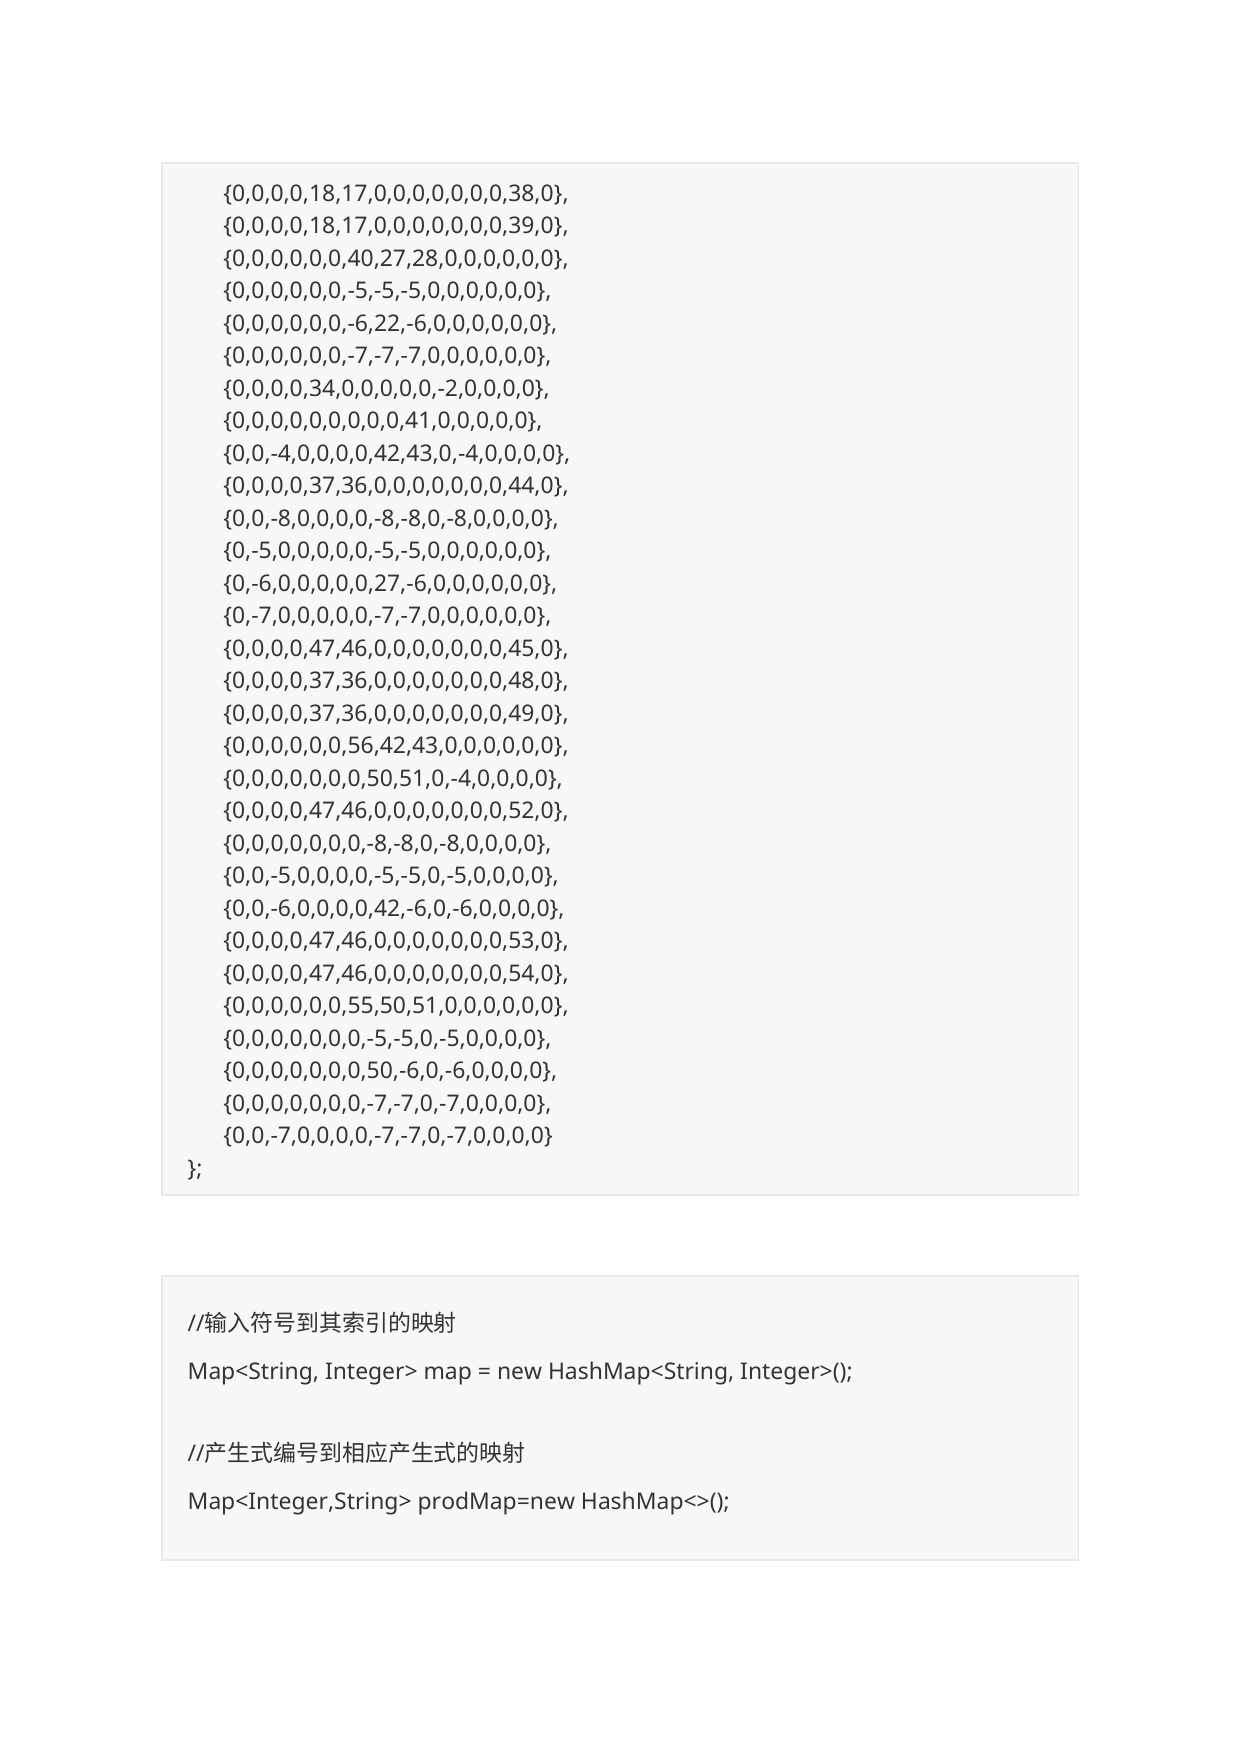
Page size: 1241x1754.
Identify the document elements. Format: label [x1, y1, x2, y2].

text [163, 164, 1078, 1194]
text [163, 1277, 1078, 1559]
